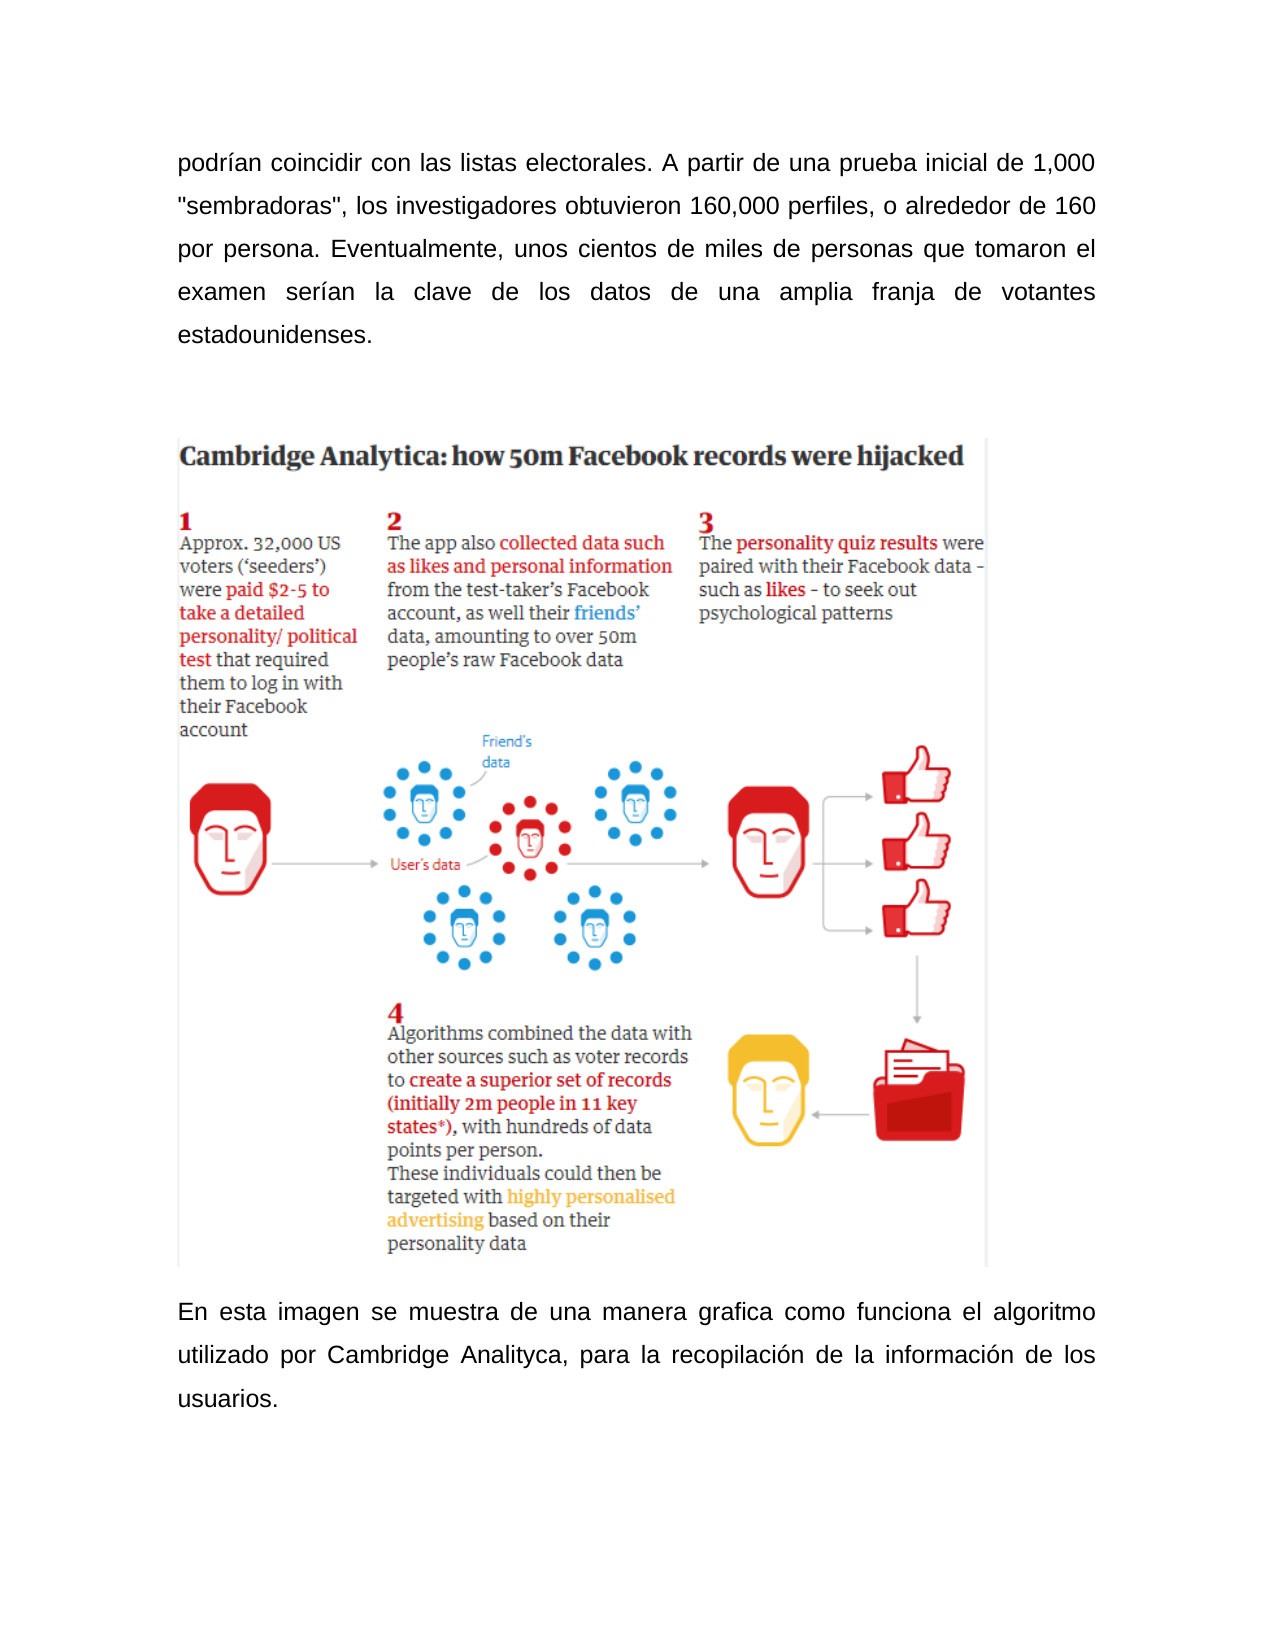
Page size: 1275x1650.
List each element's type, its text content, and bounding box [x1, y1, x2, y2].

picture [177, 438, 989, 1267]
text En esta imagen se muestra de una manera grafica como funciona el algoritmo utilizado por Cambridge Analityca, para la recopilación de la información de los usuarios. [177, 1297, 1098, 1412]
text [177, 148, 1098, 349]
